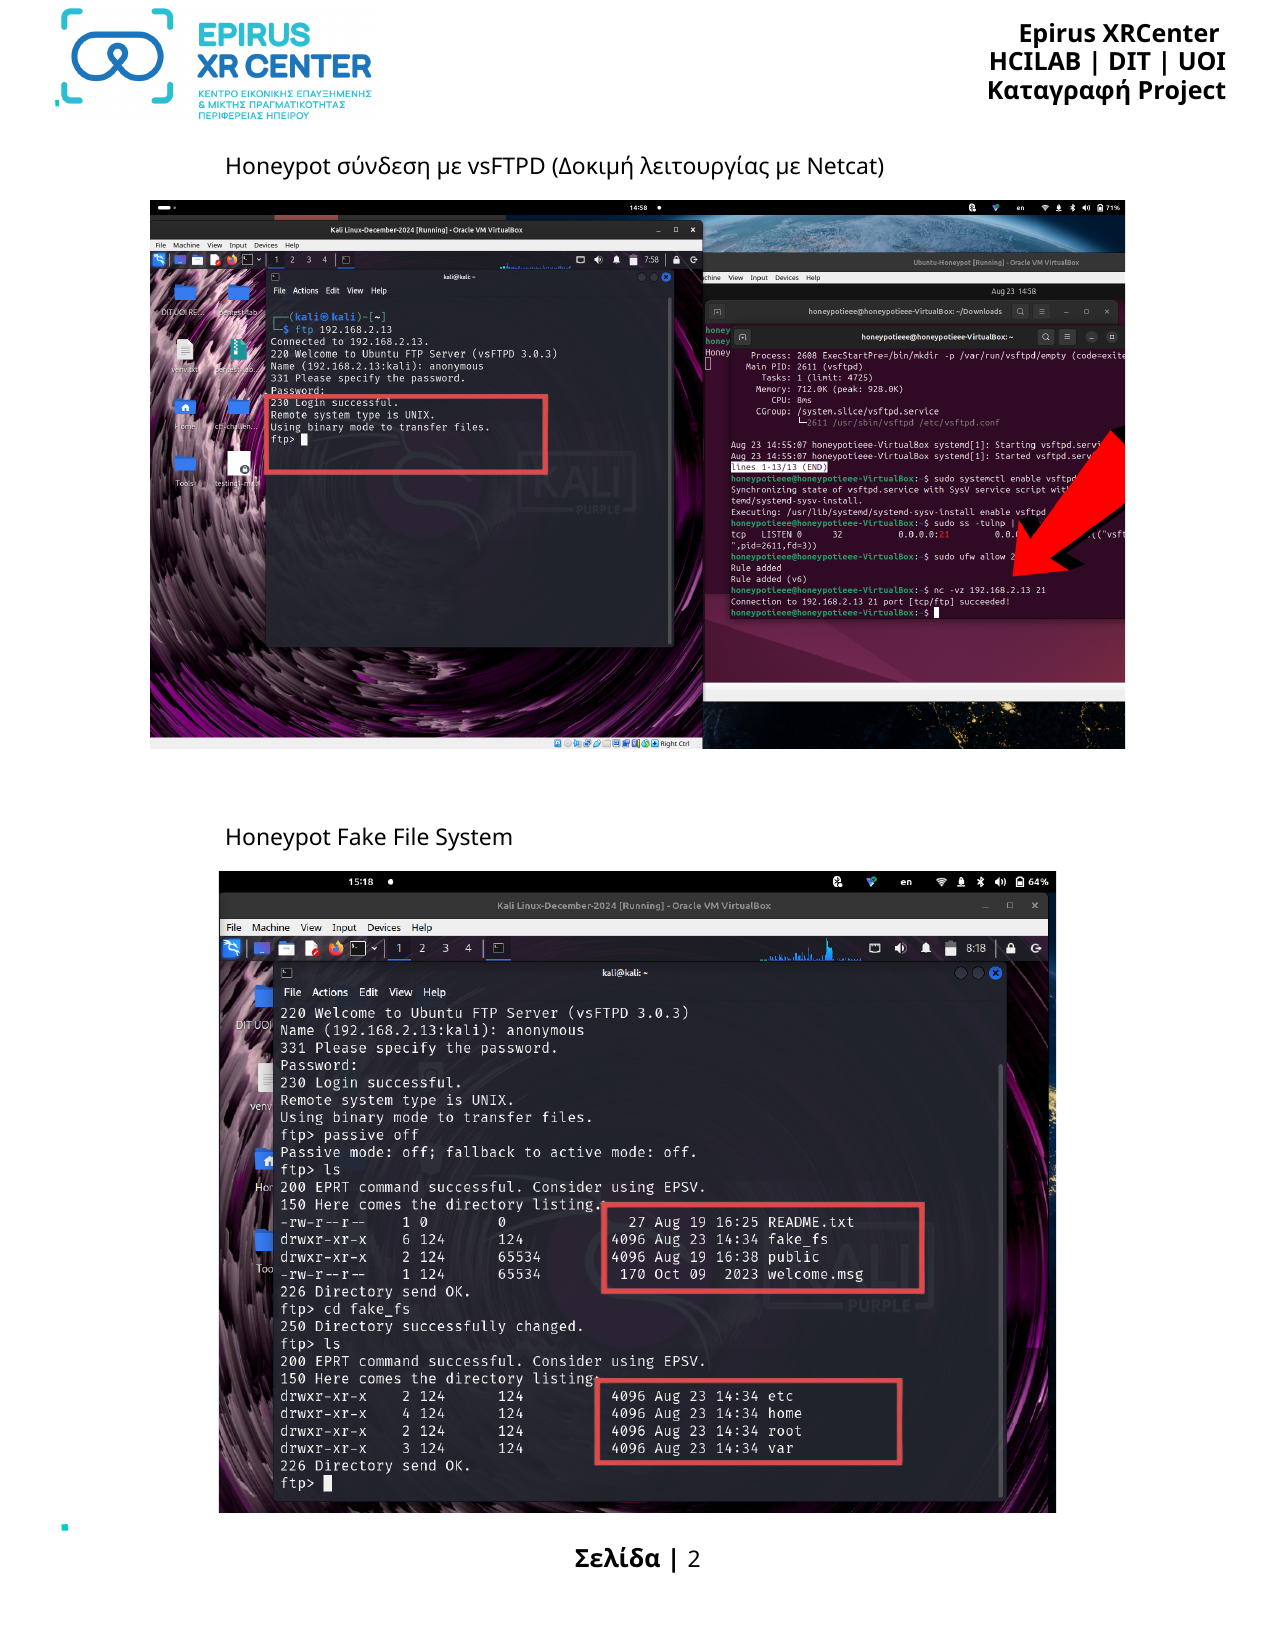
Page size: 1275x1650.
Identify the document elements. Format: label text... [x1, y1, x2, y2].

text Honeypot σύνδεση με vsFTPD (Δοκιμή λειτουργίας με Netcat) [150, 150, 1125, 181]
picture [150, 200, 1125, 749]
picture [218, 871, 1057, 1513]
picture [59, 6, 375, 126]
text Honeypot Fake File System [150, 821, 1125, 852]
